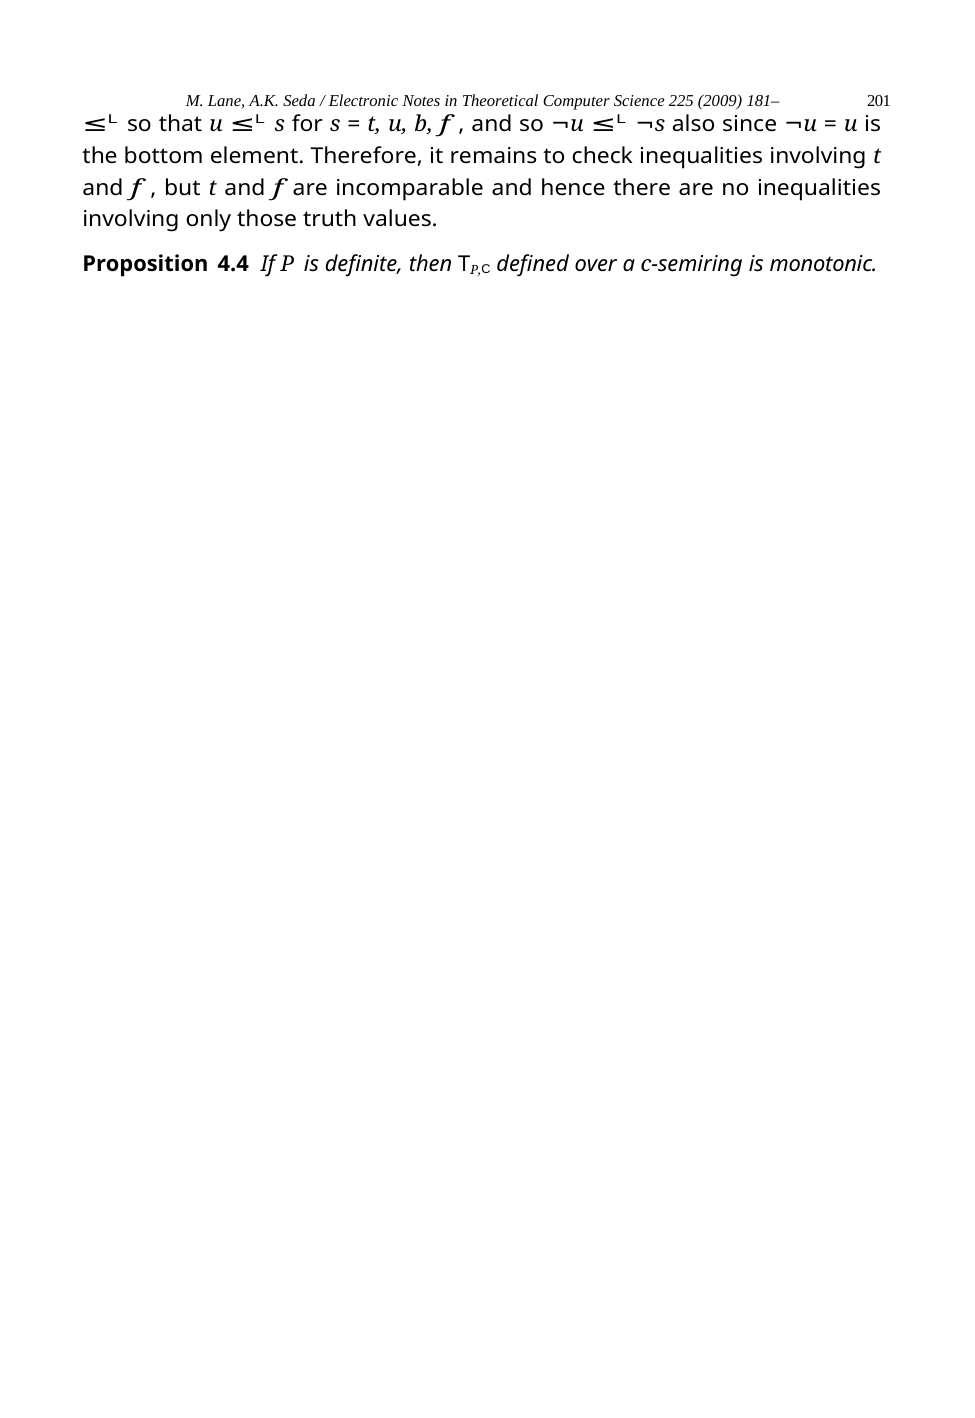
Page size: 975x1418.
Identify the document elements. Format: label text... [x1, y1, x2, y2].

text ≤L so that u ≤L s for s = t, u, b, f , and so ¬u ≤L ¬s also since ¬u = u is the bottom element. Therefore, it remains to check inequalities involving t and f , but t and f are incomparable and hence there are no inequalities involving only those truth values. [82, 108, 881, 233]
text Proposition 4.4 If P is deﬁnite, then TP,C deﬁned over a c-semiring is monotonic. [82, 248, 906, 278]
